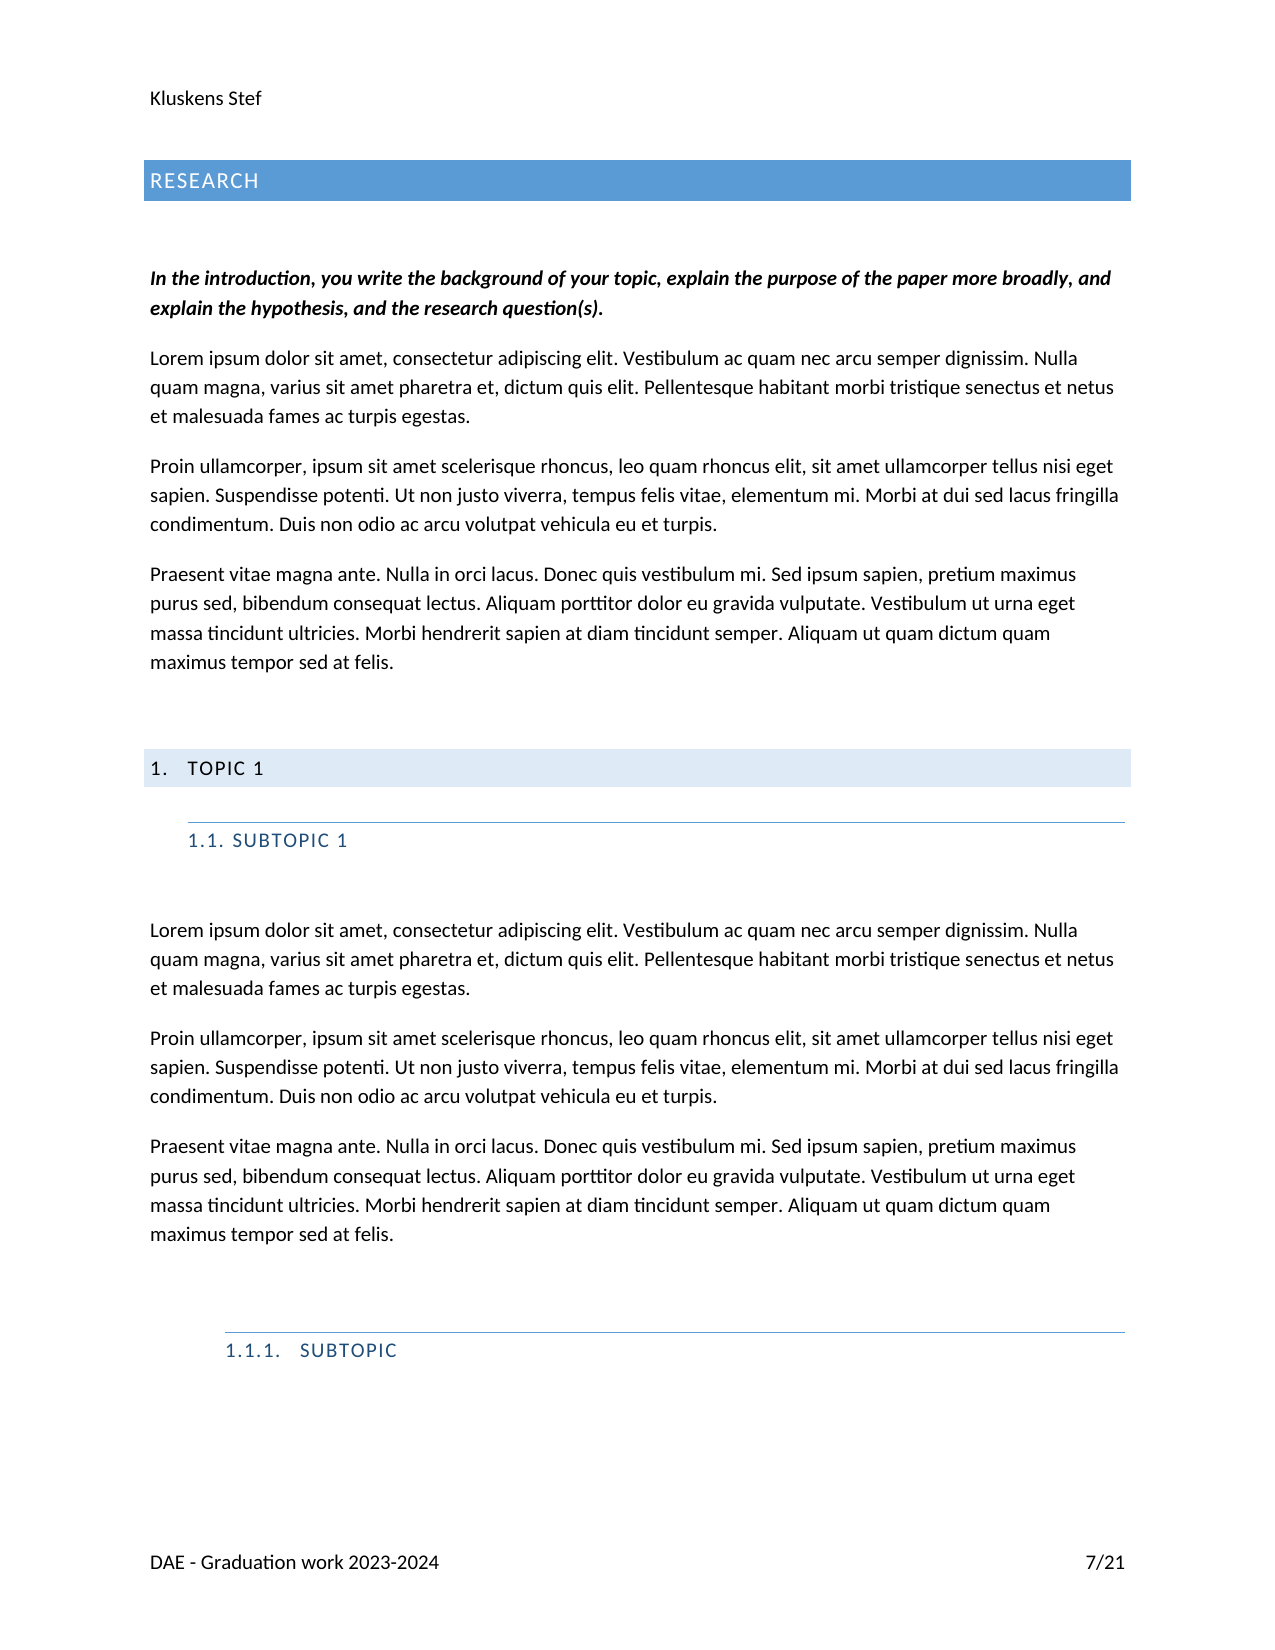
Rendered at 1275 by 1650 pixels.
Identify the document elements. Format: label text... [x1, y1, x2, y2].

subtitle Research [150, 167, 1125, 195]
text Lorem ipsum dolor sit amet, consectetur adipiscing elit. Vestibulum ac quam nec arcu semper dignissim. Nulla quam magna, varius sit amet pharetra et, dictum quis elit. Pellentesque habitant morbi tristique senectus et netus et malesuada fames ac turpis egestas. [150, 345, 1125, 428]
text In the introduction, you write the background of your topic, explain the purpose of the paper more broadly, and explain the hypothesis, and the research question(s). [150, 266, 1125, 320]
text Proin ullamcorper, ipsum sit amet scelerisque rhoncus, leo quam rhoncus elit, sit amet ullamcorper tellus nisi eget sapien. Suspendisse potenti. Ut non justo viverra, tempus felis vitae, elementum mi. Morbi at dui sed lacus fringilla condimentum. Duis non odio ac arcu volutpat vehicula eu et turpis. [150, 453, 1125, 537]
subtitle Subtopic [225, 1333, 1125, 1363]
subtitle Topic 1 [150, 755, 1125, 781]
text Proin ullamcorper, ipsum sit amet scelerisque rhoncus, leo quam rhoncus elit, sit amet ullamcorper tellus nisi eget sapien. Suspendisse potenti. Ut non justo viverra, tempus felis vitae, elementum mi. Morbi at dui sed lacus fringilla condimentum. Duis non odio ac arcu volutpat vehicula eu et turpis. [150, 1025, 1125, 1109]
text Lorem ipsum dolor sit amet, consectetur adipiscing elit. Vestibulum ac quam nec arcu semper dignissim. Nulla quam magna, varius sit amet pharetra et, dictum quis elit. Pellentesque habitant morbi tristique senectus et netus et malesuada fames ac turpis egestas. [150, 917, 1125, 1001]
subtitle Subtopic 1 [187, 823, 1125, 853]
